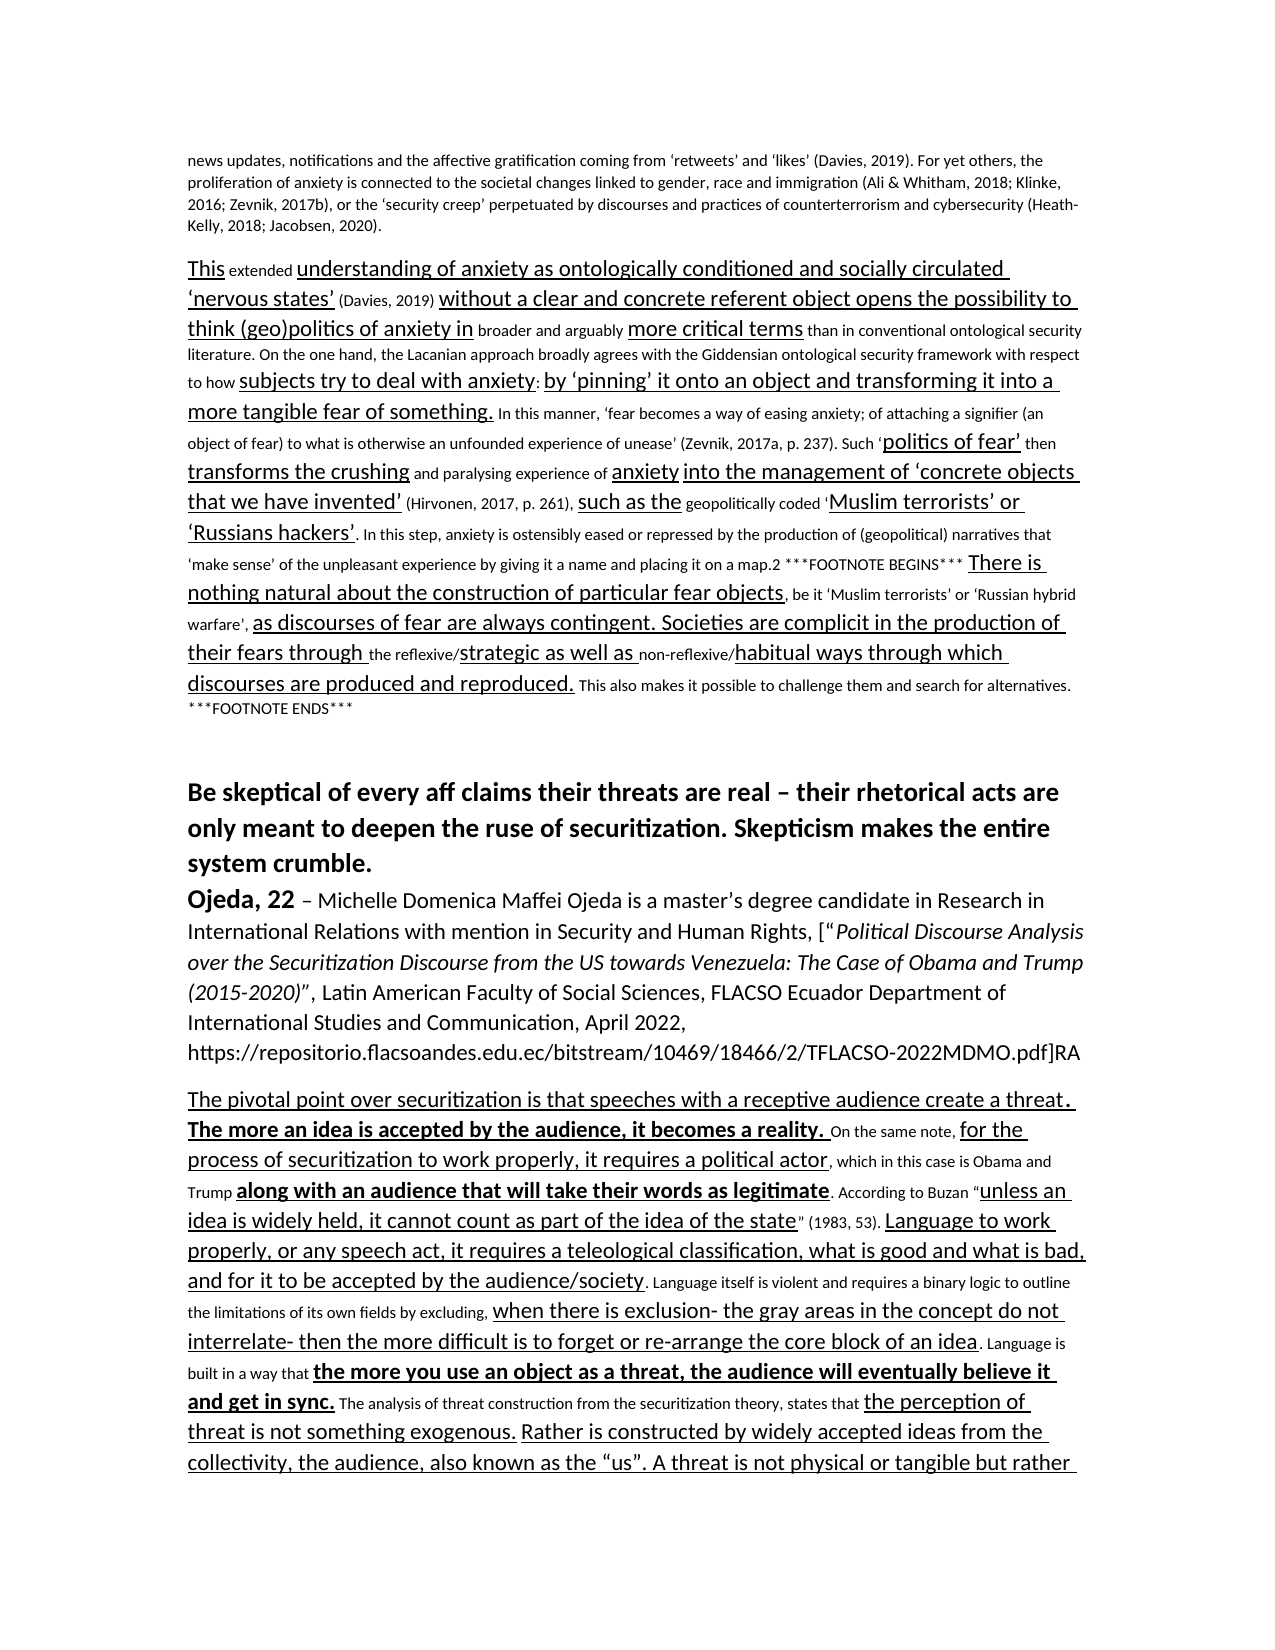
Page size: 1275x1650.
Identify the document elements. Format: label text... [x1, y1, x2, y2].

subtitle Be skeptical of every aff claims their threats are real – their rhetorical acts are only meant to deepen the ruse of securitization. Skepticism makes the entire system crumble. [187, 775, 1087, 880]
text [187, 1085, 1087, 1476]
text This extended understanding of anxiety as ontologically conditioned and socially circulated ‘nervous states’ (Davies, 2019) without a clear and concrete referent object opens the possibility to think (geo)politics of anxiety in broader and arguably more critical terms than in conventional ontological security literature. On the one hand, the Lacanian approach broadly agrees with the Giddensian ontological security framework with respect to how subjects try to deal with anxiety: by ‘pinning’ it onto an object and transforming it into a more tangible fear of something. In this manner, ‘fear becomes a way of easing anxiety; of attaching a signifier (an object of fear) to what is otherwise an unfounded experience of unease’ (Zevnik, 2017a, p. 237). Such ‘politics of fear’ then transforms the crushing and paralysing experience of anxiety into the management of ‘concrete objects that we have invented’ (Hirvonen, 2017, p. 261), such as the geopolitically coded ‘Muslim terrorists’ or ‘Russians hackers’. In this step, anxiety is ostensibly eased or repressed by the production of (geopolitical) narratives that ‘make sense’ of the unpleasant experience by giving it a name and placing it on a map.2 ***FOOTNOTE BEGINS*** There is nothing natural about the construction of particular fear objects, be it ‘Muslim terrorists’ or ‘Russian hybrid warfare’, as discourses of fear are always contingent. Societies are complicit in the production of their fears through the reflexive/strategic as well as non-reflexive/habitual ways through which discourses are produced and reproduced. This also makes it possible to challenge them and search for alternatives. ***FOOTNOTE ENDS*** [187, 254, 1087, 719]
text Ojeda, 22 – Michelle Domenica Maffei Ojeda is a master’s degree candidate in Research in International Relations with mention in Security and Human Rights, [“Political Discourse Analysis over the Securitization Discourse from the US towards Venezuela: The Case of Obama and Trump (2015-2020)”, Latin American Faculty of Social Sciences, FLACSO Ecuador Department of International Studies and Communication, April 2022, https://repositorio.flacsoandes.edu.ec/bitstream/10469/18466/2/TFLACSO-2022MDMO.pdf]RA [187, 882, 1087, 1066]
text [187, 150, 1087, 236]
